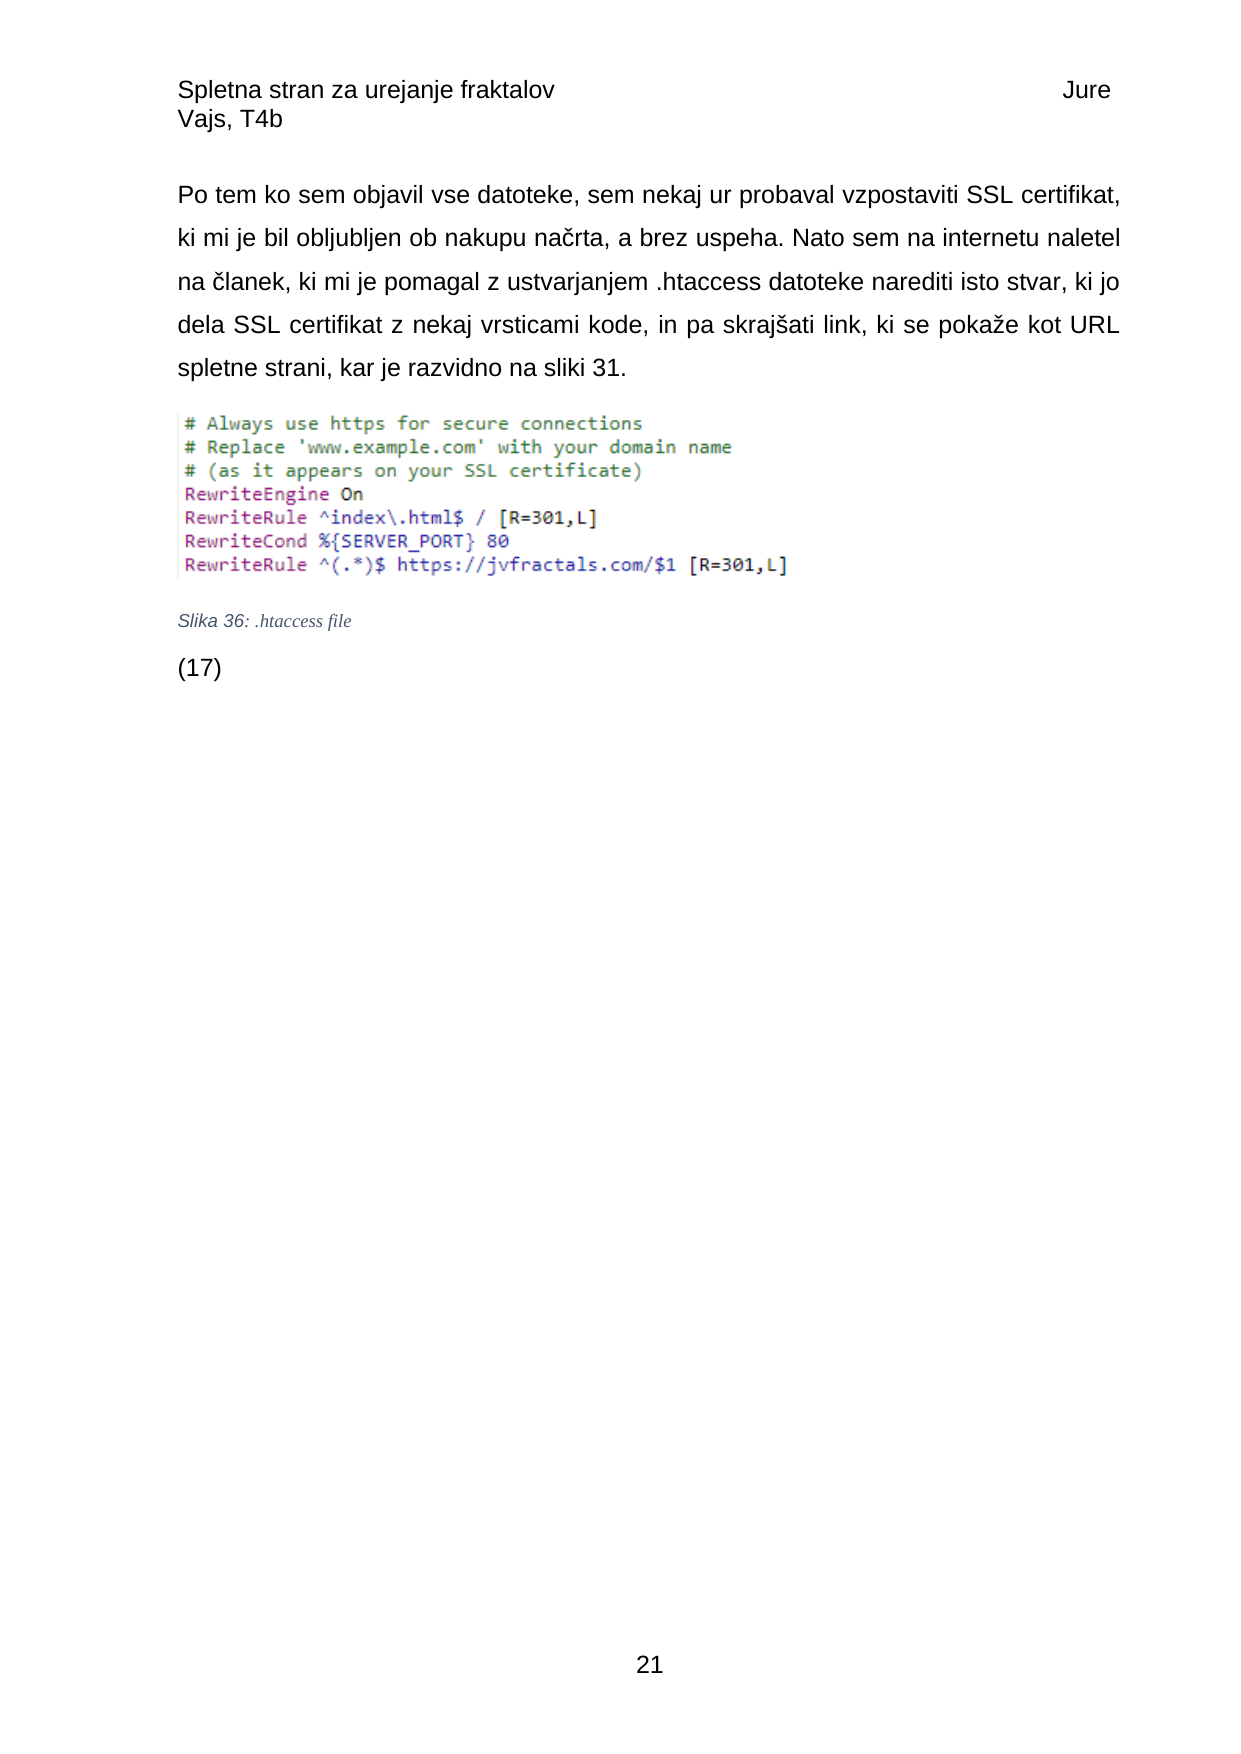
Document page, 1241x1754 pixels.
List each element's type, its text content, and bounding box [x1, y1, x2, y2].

text Po tem ko sem objavil vse datoteke, sem nekaj ur probaval vzpostaviti SSL certifikat, ki mi je bil obljubljen ob nakupu načrta, a brez uspeha. Nato sem na internetu naletel na članek, ki mi je pomagal z ustvarjanjem .htaccess datoteke narediti isto stvar, ki jo dela SSL certifikat z nekaj vrsticami kode, in pa skrajšati link, ki se pokaže kot URL spletne strani, kar je razvidno na sliki 31. [177, 180, 1122, 381]
picture [177, 412, 798, 579]
